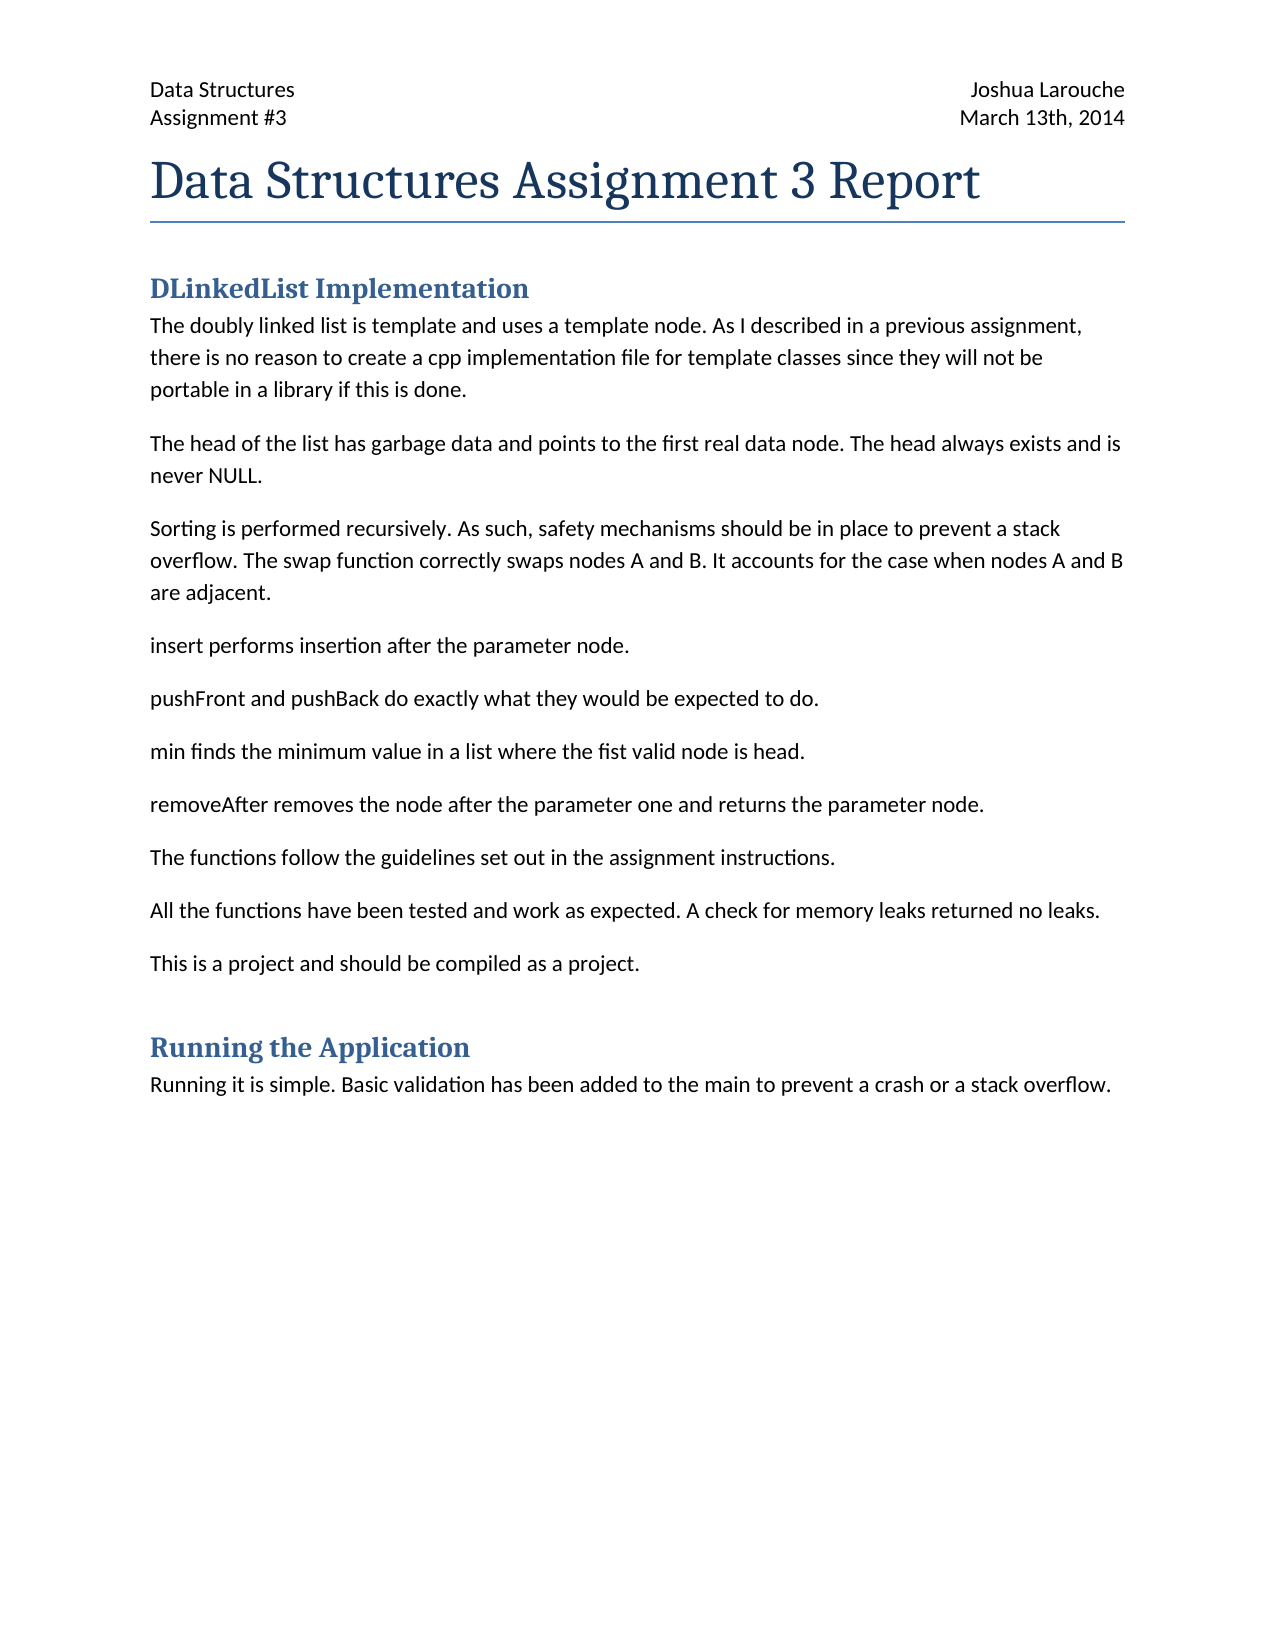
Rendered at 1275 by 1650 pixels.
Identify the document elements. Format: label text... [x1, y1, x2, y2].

text The head of the list has garbage data and points to the first real data node. The head always exists and is never NULL. [150, 429, 1125, 489]
text min finds the minimum value in a list where the fist valid node is head. [150, 737, 1125, 765]
subtitle Running the Application [150, 1032, 1125, 1065]
text All the functions have been tested and work as expected. A check for memory leaks returned no leaks. [150, 896, 1125, 924]
text The doubly linked list is template and uses a template node. As I described in a previous assignment, there is no reason to create a cpp implementation file for template classes since they will not be portable in a library if this is done. [150, 311, 1125, 404]
text Running it is simple. Basic validation has been added to the main to prevent a crash or a stack overflow. [150, 1070, 1125, 1098]
title Data Structures Assignment 3 Report [150, 150, 1125, 221]
text insert performs insertion after the parameter node. [150, 631, 1125, 659]
text removeAfter removes the node after the parameter one and returns the parameter node. [150, 790, 1125, 818]
subtitle DLinkedList Implementation [150, 273, 1125, 306]
text The functions follow the guidelines set out in the assignment instructions. [150, 843, 1125, 871]
text pushFront and pushBack do exactly what they would be expected to do. [150, 684, 1125, 712]
text Sorting is performed recursively. As such, safety mechanisms should be in place to prevent a stack overflow. The swap function correctly swaps nodes A and B. It accounts for the case when nodes A and B are adjacent. [150, 514, 1125, 606]
text This is a project and should be compiled as a project. [150, 949, 1125, 977]
